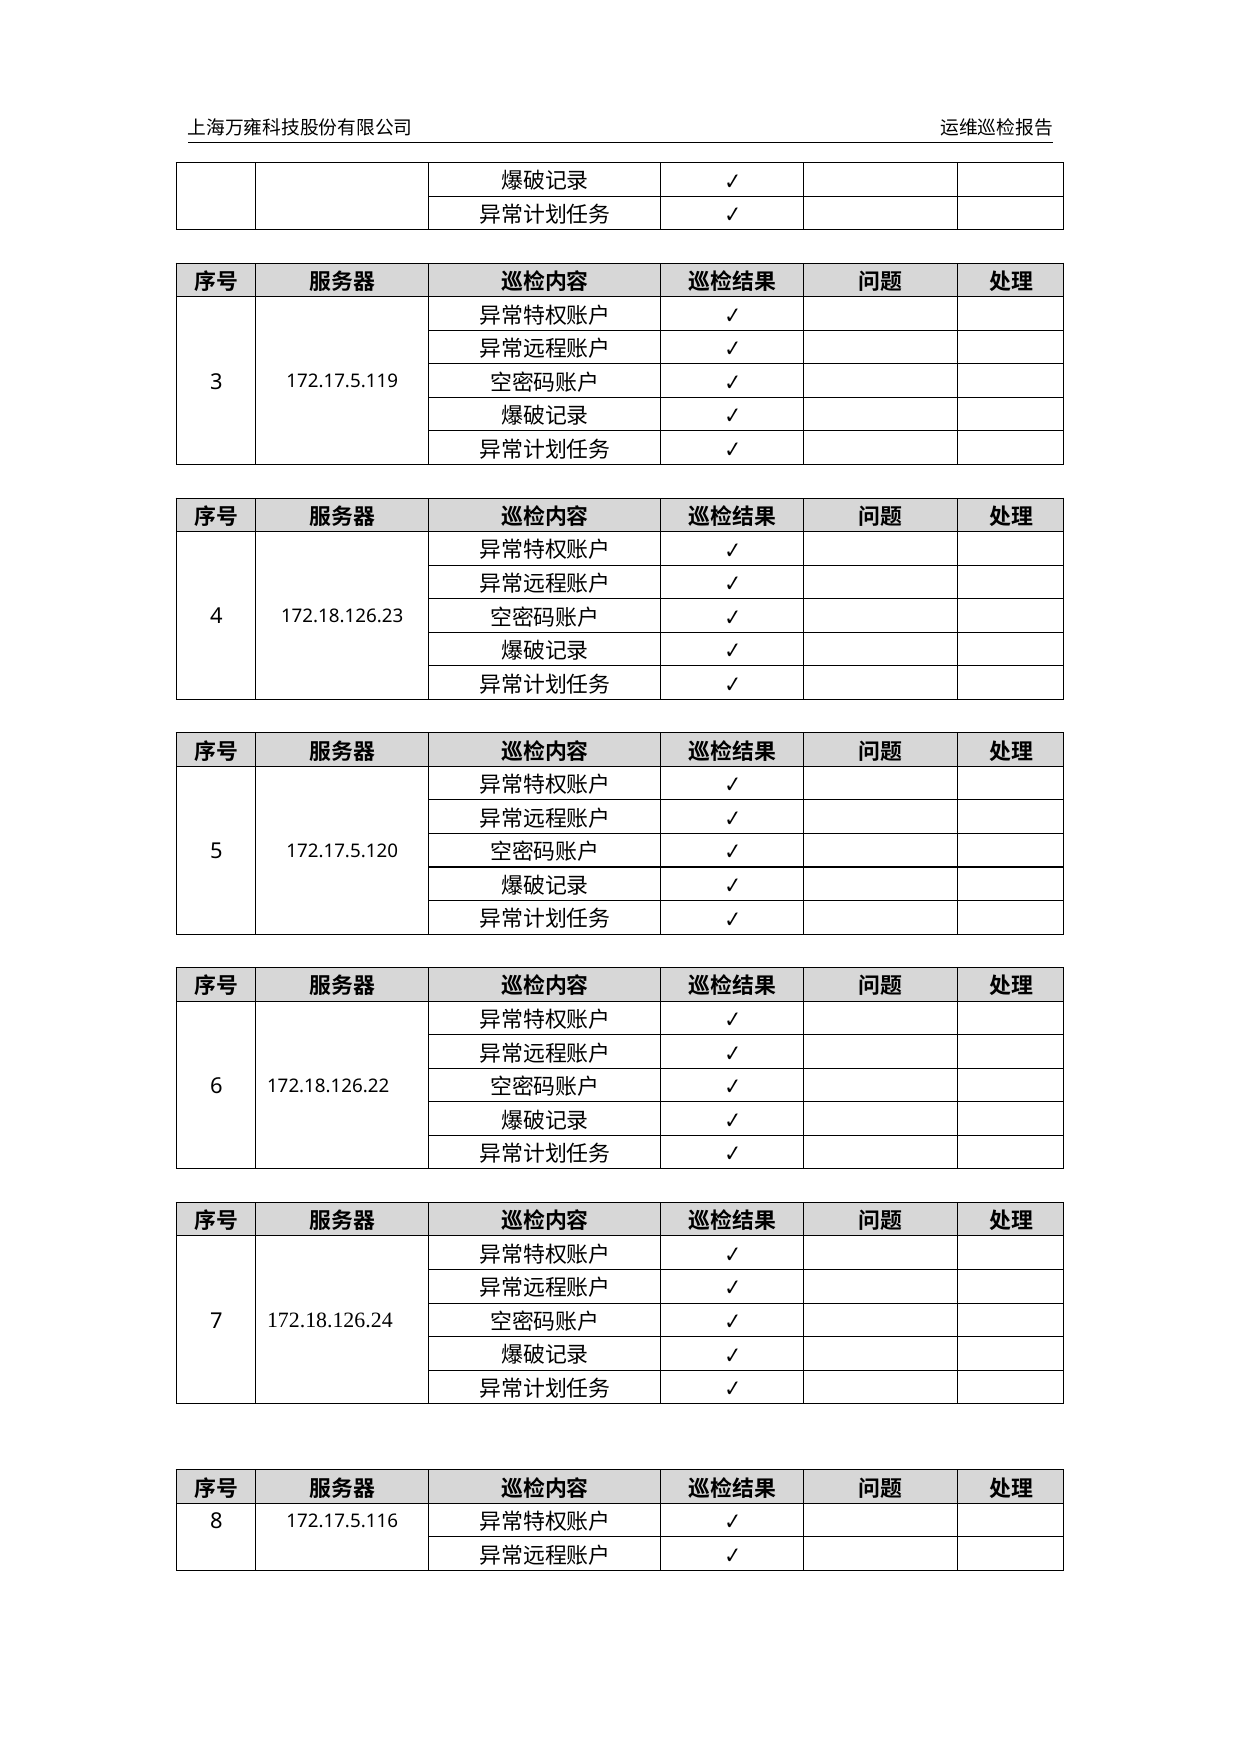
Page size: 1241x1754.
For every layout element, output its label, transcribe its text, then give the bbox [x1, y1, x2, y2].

table_cell ✔ [661, 1371, 803, 1403]
table_cell 空密码账户 [429, 364, 660, 397]
table_header 问题 [804, 499, 957, 531]
table_header 巡检结果 [661, 968, 803, 1001]
table_cell 爆破记录 [429, 398, 660, 430]
table_header 序号 [177, 1203, 255, 1235]
table_header 序号 [177, 1470, 255, 1503]
table_header 处理 [958, 1203, 1063, 1235]
table_cell ✔ [661, 1069, 803, 1101]
table_cell ✔ [661, 1304, 803, 1336]
table_header 巡检内容 [429, 968, 660, 1001]
table_cell ✔ [661, 868, 803, 900]
table_header 处理 [958, 499, 1063, 531]
table_cell [804, 800, 957, 833]
table_cell [958, 868, 1063, 900]
table_header 巡检结果 [661, 1470, 803, 1503]
table_cell [804, 1371, 957, 1403]
table_header 处理 [958, 1470, 1063, 1503]
table_cell ✔ [661, 532, 803, 564]
table_cell 4 [177, 532, 255, 699]
table_cell 异常特权账户 [429, 297, 660, 330]
table_header 服务器 [256, 499, 428, 531]
table_cell ✔ [661, 599, 803, 632]
table_cell 6 [177, 1002, 255, 1168]
table_cell ✔ [661, 364, 803, 397]
table_header 处理 [958, 264, 1063, 296]
table_header 巡检内容 [429, 1470, 660, 1503]
table_header 服务器 [256, 1203, 428, 1235]
table_header 巡检内容 [429, 499, 660, 531]
table_header 服务器 [256, 264, 428, 296]
table_cell ✔ [661, 666, 803, 699]
table_header 巡检内容 [429, 264, 660, 296]
table_cell 172.18.126.24 [256, 1236, 428, 1403]
table_cell ✔ [661, 1504, 803, 1536]
table_cell 异常特权账户 [429, 532, 660, 564]
table_header 巡检结果 [661, 733, 803, 766]
table_cell ✔ [661, 1002, 803, 1034]
table_cell 172.17.5.120 [256, 767, 428, 933]
table_cell ✔ [661, 197, 803, 229]
table_cell [804, 834, 957, 866]
table_cell ✔ [661, 1236, 803, 1269]
table_cell [958, 297, 1063, 330]
table_cell 异常远程账户 [429, 800, 660, 833]
table_cell 空密码账户 [429, 834, 660, 866]
table_cell [804, 1102, 957, 1135]
table_cell [804, 868, 957, 900]
table_header 问题 [804, 264, 957, 296]
table_header 处理 [958, 968, 1063, 1001]
table_cell [804, 901, 957, 933]
table_cell 异常计划任务 [429, 431, 660, 464]
table_cell ✔ [661, 1136, 803, 1168]
table_cell [804, 398, 957, 430]
table_cell ✔ [661, 297, 803, 330]
table_cell [958, 1002, 1063, 1034]
table_header 问题 [804, 1203, 957, 1235]
table_cell 8 [177, 1504, 255, 1570]
table_cell [958, 1504, 1063, 1536]
table_cell [958, 666, 1063, 699]
table_cell 异常计划任务 [429, 666, 660, 699]
table_cell ✔ [661, 633, 803, 665]
table_cell [958, 197, 1063, 229]
table_cell 异常特权账户 [429, 1002, 660, 1034]
table_cell ✔ [661, 163, 803, 196]
table_cell ✔ [661, 1102, 803, 1135]
table_header 处理 [958, 733, 1063, 766]
table_cell 爆破记录 [429, 868, 660, 900]
table_cell [958, 800, 1063, 833]
table_cell 空密码账户 [429, 1304, 660, 1336]
table_cell ✔ [661, 800, 803, 833]
table_header 巡检结果 [661, 1203, 803, 1235]
table_cell [958, 398, 1063, 430]
table_cell 172.17.5.116 [256, 1504, 428, 1570]
table_cell 异常计划任务 [429, 1136, 660, 1168]
table_cell [804, 532, 957, 564]
table_header 问题 [804, 733, 957, 766]
table_cell [804, 364, 957, 397]
table_cell [958, 331, 1063, 363]
table_header 问题 [804, 1470, 957, 1503]
table_cell [804, 633, 957, 665]
table_cell ✔ [661, 1270, 803, 1302]
table_cell [804, 1304, 957, 1336]
table_cell [958, 1270, 1063, 1302]
table_cell [958, 1236, 1063, 1269]
table_cell 3 [177, 297, 255, 464]
table_cell [804, 431, 957, 464]
table_cell [958, 901, 1063, 933]
table_cell [958, 364, 1063, 397]
table_cell ✔ [661, 431, 803, 464]
table_cell [804, 1504, 957, 1536]
table_cell ✔ [661, 398, 803, 430]
table_cell 爆破记录 [429, 1102, 660, 1135]
table_cell 异常特权账户 [429, 767, 660, 799]
table_cell ✔ [661, 834, 803, 866]
table_cell [958, 1069, 1063, 1101]
table_cell [804, 599, 957, 632]
table_header 服务器 [256, 1470, 428, 1503]
table_cell [958, 1337, 1063, 1369]
table_cell 空密码账户 [429, 1069, 660, 1101]
table_cell [804, 1270, 957, 1302]
table_cell [804, 767, 957, 799]
table_cell [804, 1537, 957, 1570]
table_cell 7 [177, 1236, 255, 1403]
table_cell [958, 834, 1063, 866]
table_cell ✔ [661, 901, 803, 933]
table_cell [804, 1337, 957, 1369]
table_cell 172.17.5.119 [256, 297, 428, 464]
table_cell 爆破记录 [429, 163, 660, 196]
table_cell [958, 1035, 1063, 1068]
table_cell ✔ [661, 767, 803, 799]
table_header 序号 [177, 968, 255, 1001]
table_cell 异常计划任务 [429, 1371, 660, 1403]
table_header 问题 [804, 968, 957, 1001]
table_header 巡检内容 [429, 1203, 660, 1235]
table_cell [804, 297, 957, 330]
table_cell 异常特权账户 [429, 1236, 660, 1269]
table_cell [804, 1035, 957, 1068]
table_cell [958, 431, 1063, 464]
table_cell 172.18.126.23 [256, 532, 428, 699]
table_header 巡检结果 [661, 264, 803, 296]
table_cell ✔ [661, 566, 803, 598]
table_cell ✔ [661, 331, 803, 363]
table_cell [958, 1102, 1063, 1135]
table_cell [804, 197, 957, 229]
table_cell [804, 331, 957, 363]
table_cell [804, 1002, 957, 1034]
table_cell 异常计划任务 [429, 197, 660, 229]
table_cell [804, 1069, 957, 1101]
table_cell 5 [177, 767, 255, 933]
table_cell ✔ [661, 1537, 803, 1570]
table_cell 异常计划任务 [429, 901, 660, 933]
table_cell [958, 633, 1063, 665]
table_cell [804, 163, 957, 196]
table_cell 爆破记录 [429, 1337, 660, 1369]
table_cell [804, 1136, 957, 1168]
table_cell [958, 767, 1063, 799]
table_header 序号 [177, 264, 255, 296]
table_cell 异常远程账户 [429, 1270, 660, 1302]
table_cell ✔ [661, 1035, 803, 1068]
table_cell ✔ [661, 1337, 803, 1369]
table_cell [958, 532, 1063, 564]
table_cell 爆破记录 [429, 633, 660, 665]
table_cell 异常特权账户 [429, 1504, 660, 1536]
table_cell [958, 163, 1063, 196]
table_header 服务器 [256, 968, 428, 1001]
table_cell [804, 666, 957, 699]
table_cell 异常远程账户 [429, 1035, 660, 1068]
table_cell [958, 1304, 1063, 1336]
table_header 巡检结果 [661, 499, 803, 531]
table_cell [804, 1236, 957, 1269]
table_cell 172.18.126.22 [256, 1002, 428, 1168]
table_cell 异常远程账户 [429, 1537, 660, 1570]
table_cell [958, 1136, 1063, 1168]
table_cell [804, 566, 957, 598]
table_header 序号 [177, 499, 255, 531]
table_cell [958, 566, 1063, 598]
table_cell [958, 1371, 1063, 1403]
table_cell [958, 1537, 1063, 1570]
table_cell 空密码账户 [429, 599, 660, 632]
table_header 服务器 [256, 733, 428, 766]
table_header 序号 [177, 733, 255, 766]
table_cell 异常远程账户 [429, 566, 660, 598]
table_cell [958, 599, 1063, 632]
table_cell 异常远程账户 [429, 331, 660, 363]
table_header 巡检内容 [429, 733, 660, 766]
